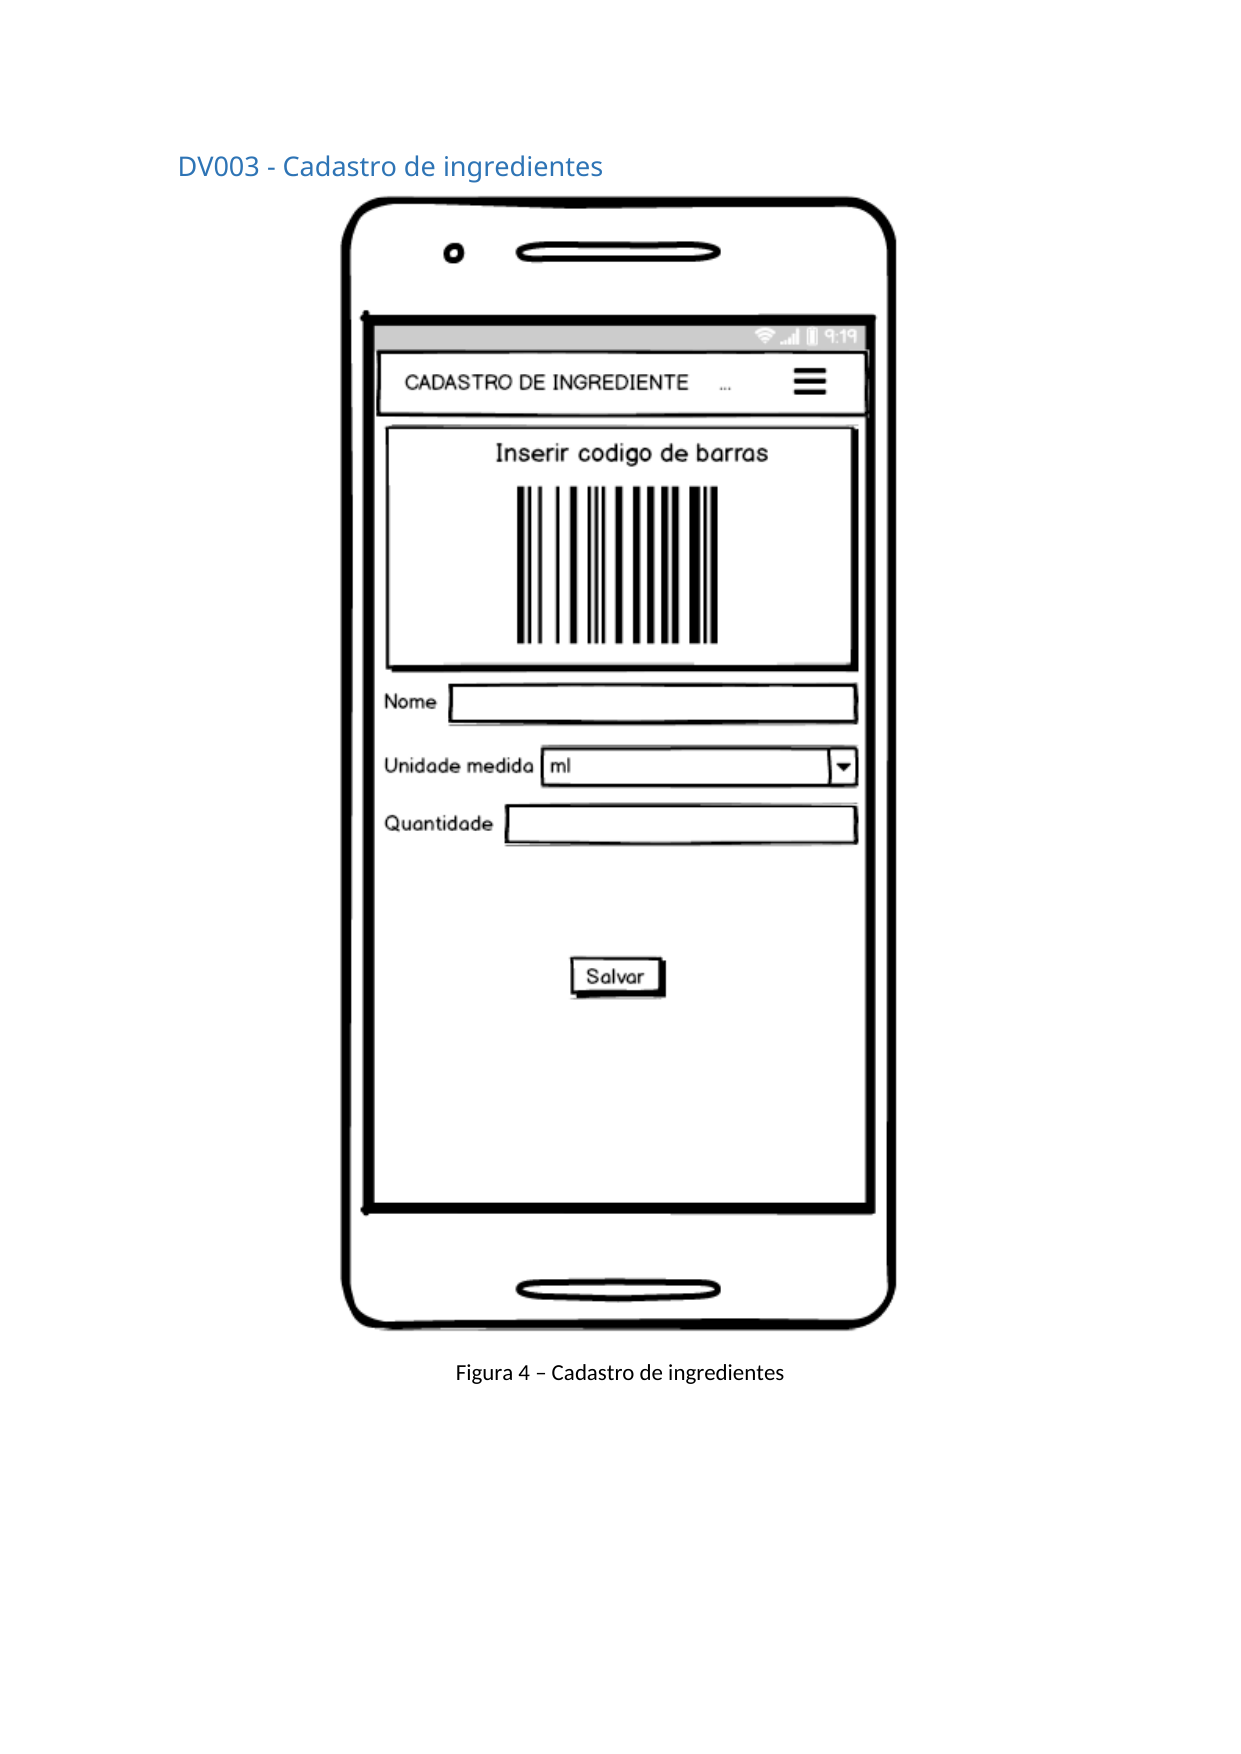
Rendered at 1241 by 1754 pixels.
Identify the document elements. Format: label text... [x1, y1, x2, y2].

picture [328, 187, 912, 1339]
subtitle DV003 - Cadastro de ingredientes [177, 148, 1063, 184]
text Figura 4 – Cadastro de ingredientes [177, 1358, 1063, 1386]
